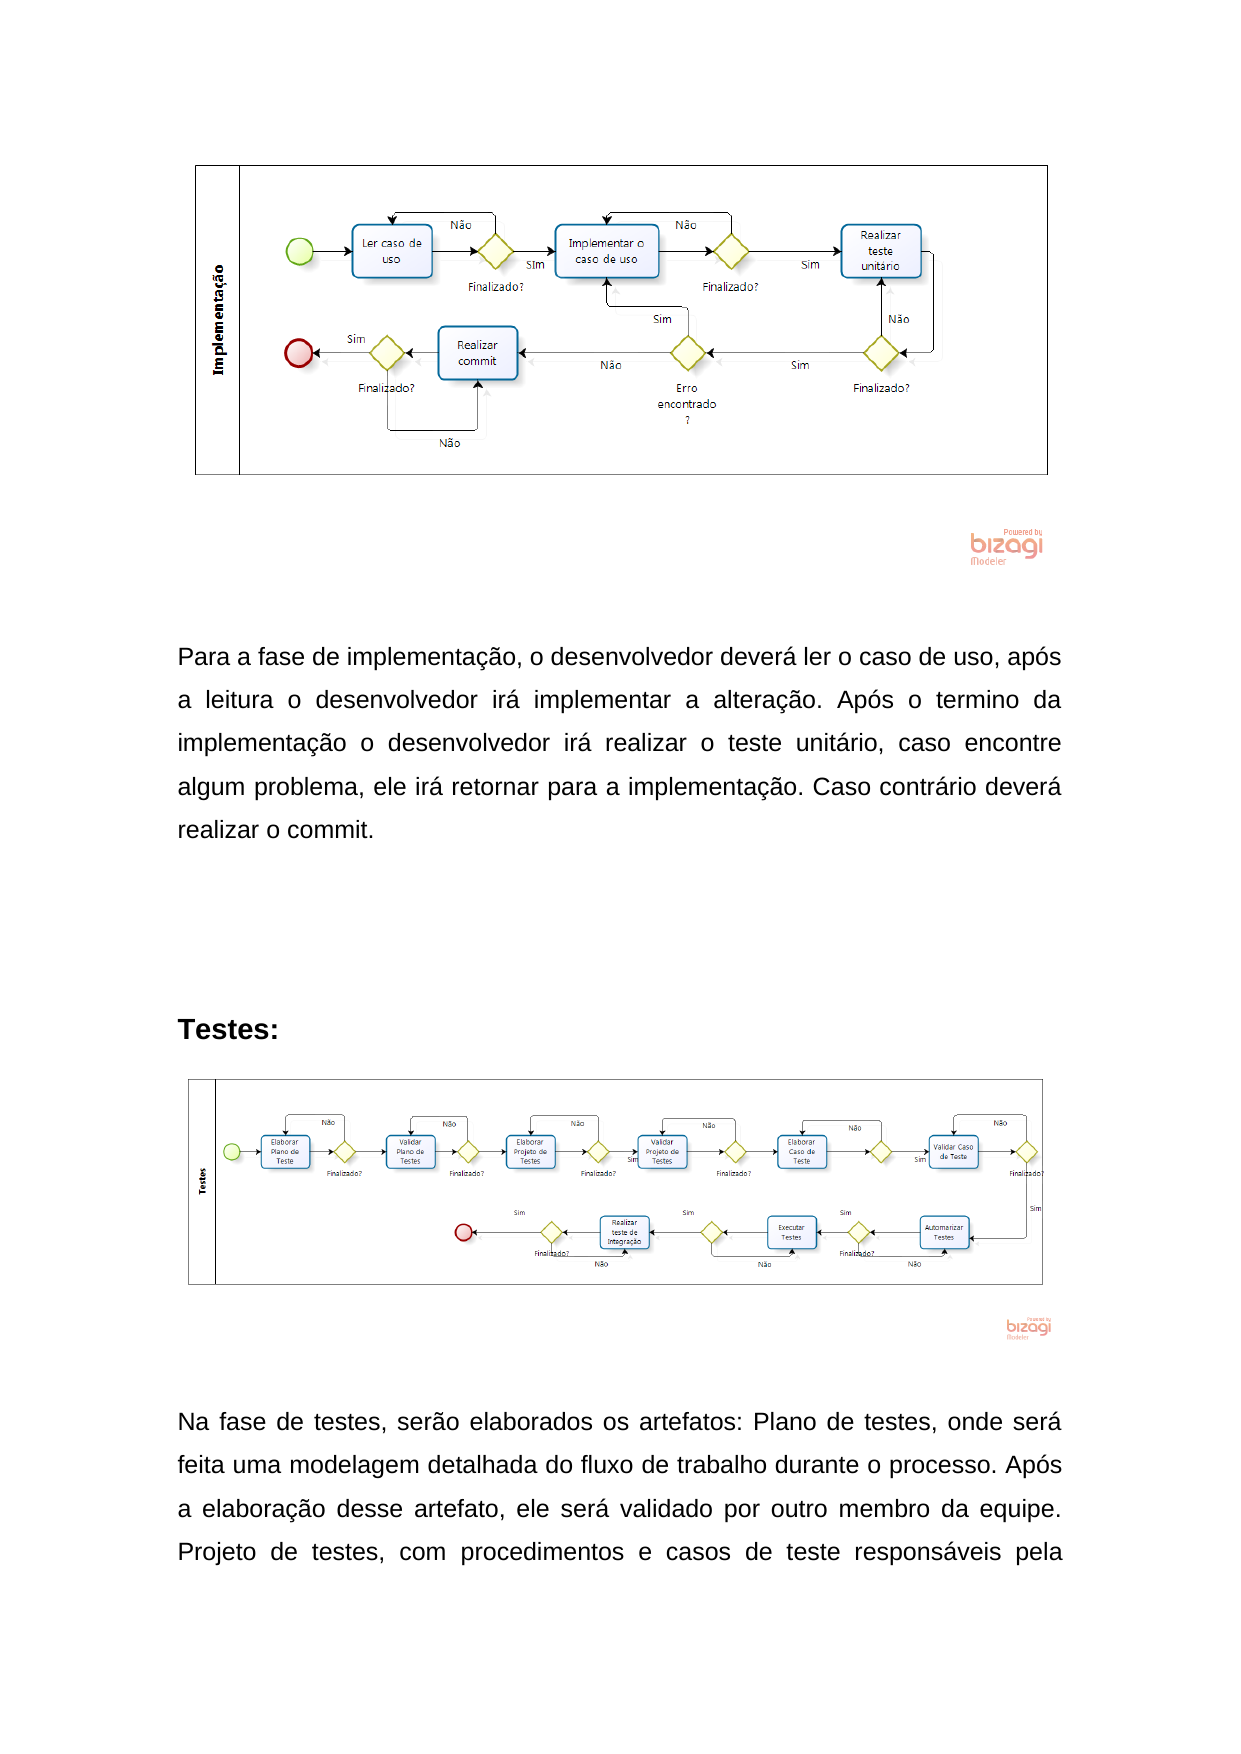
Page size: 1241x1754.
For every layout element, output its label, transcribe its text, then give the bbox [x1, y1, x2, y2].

picture [177, 147, 1063, 574]
text Para a fase de implementação, o desenvolvedor deverá ler o caso de uso, após a leitura o desenvolvedor irá implementar a alteração. Após o termino da implementação o desenvolvedor irá realizar o teste unitário, caso encontre algum problema, ele irá retornar para a implementação. Caso contrário deverá realizar o commit. [177, 642, 1063, 843]
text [177, 1522, 1063, 1566]
picture [177, 1068, 1063, 1345]
text Testes: [177, 1012, 1063, 1046]
